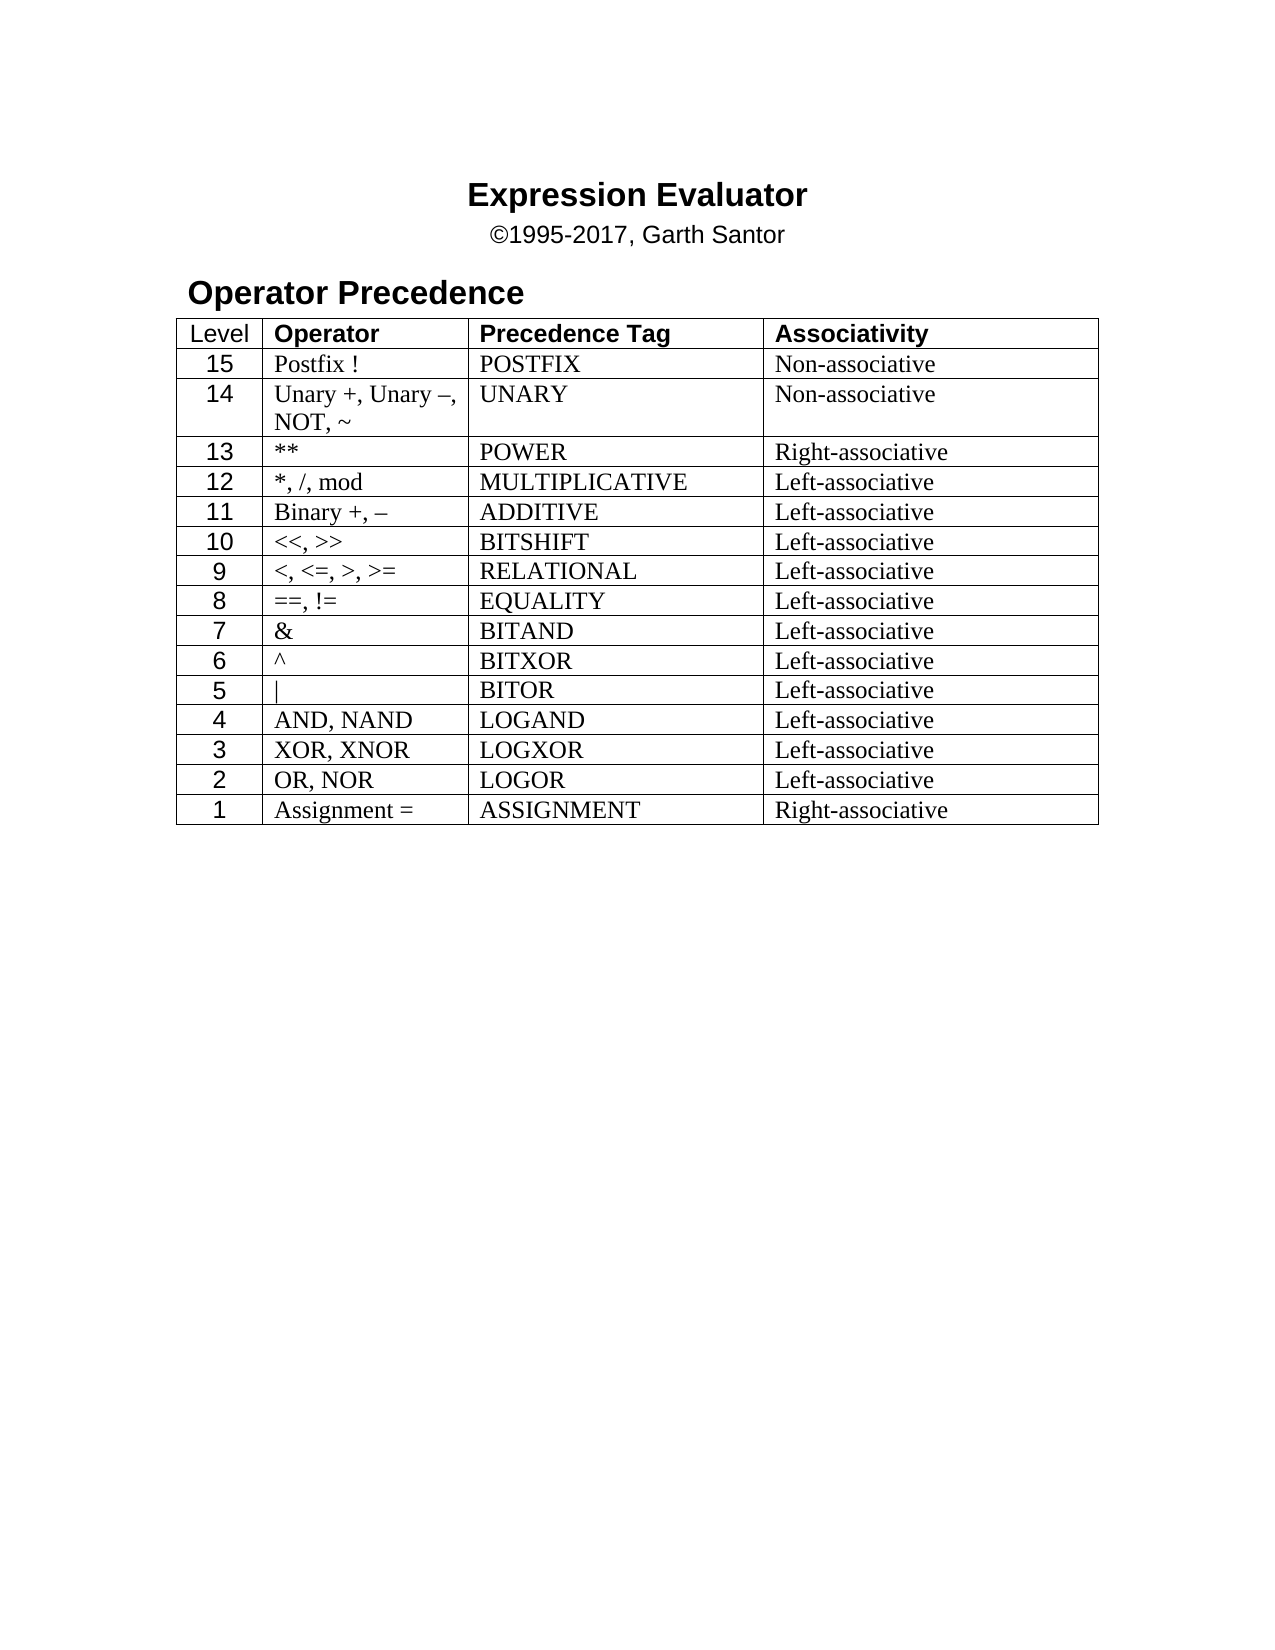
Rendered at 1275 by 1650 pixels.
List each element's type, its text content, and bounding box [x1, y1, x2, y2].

table_cell <<, >> [263, 527, 468, 555]
table_cell 11 [177, 497, 262, 526]
table_cell Unary +, Unary –, NOT, ~ [263, 379, 468, 436]
table_cell 2 [177, 765, 262, 794]
table_cell ADDITIVE [469, 497, 763, 526]
table_cell BITSHIFT [469, 527, 763, 555]
table_cell & [263, 616, 468, 645]
table_cell ^ [263, 646, 468, 674]
table_header Precedence Tag [469, 319, 763, 348]
table_cell | [263, 676, 468, 704]
table_cell Right-associative [764, 437, 1098, 466]
table_cell Non-associative [764, 379, 1098, 436]
table_cell ASSIGNMENT [469, 795, 763, 823]
table_header Level [177, 319, 262, 348]
table_cell 7 [177, 616, 262, 645]
table_cell Left-associative [764, 705, 1098, 734]
table_cell 8 [177, 586, 262, 615]
table_cell Non-associative [764, 349, 1098, 378]
table_cell POWER [469, 437, 763, 466]
table_cell Left-associative [764, 556, 1098, 585]
table_cell 10 [177, 527, 262, 555]
table_cell Left-associative [764, 527, 1098, 555]
table_cell Assignment = [263, 795, 468, 823]
table_cell *, /, mod [263, 467, 468, 496]
table_cell UNARY [469, 379, 763, 436]
table_cell 15 [177, 349, 262, 378]
table_cell Left-associative [764, 467, 1098, 496]
table_header Associativity [764, 319, 1098, 348]
table_cell 13 [177, 437, 262, 466]
subtitle Operator Precedence [187, 273, 1087, 312]
table_cell BITAND [469, 616, 763, 645]
table_cell 14 [177, 379, 262, 436]
table_cell LOGAND [469, 705, 763, 734]
table_cell Postfix ! [263, 349, 468, 378]
table_cell Left-associative [764, 616, 1098, 645]
table_cell BITOR [469, 676, 763, 704]
table_cell LOGXOR [469, 735, 763, 764]
subtitle ©1995-2017, Garth Santor [187, 220, 1087, 248]
table_cell XOR, XNOR [263, 735, 468, 764]
table_cell 6 [177, 646, 262, 674]
table_cell Left-associative [764, 497, 1098, 526]
table_cell BITXOR [469, 646, 763, 674]
table_cell 12 [177, 467, 262, 496]
table_cell OR, NOR [263, 765, 468, 794]
table_cell Left-associative [764, 735, 1098, 764]
table_cell Left-associative [764, 676, 1098, 704]
table_cell LOGOR [469, 765, 763, 794]
table_cell 1 [177, 795, 262, 823]
table_cell <, <=, >, >= [263, 556, 468, 585]
table_cell Left-associative [764, 586, 1098, 615]
table_cell Right-associative [764, 795, 1098, 823]
table_cell MULTIPLICATIVE [469, 467, 763, 496]
title Expression Evaluator [187, 175, 1087, 213]
table_cell POSTFIX [469, 349, 763, 378]
table_cell 9 [177, 556, 262, 585]
table_cell Left-associative [764, 765, 1098, 794]
table_cell Left-associative [764, 646, 1098, 674]
table_cell ** [263, 437, 468, 466]
table_cell 5 [177, 676, 262, 704]
table_cell RELATIONAL [469, 556, 763, 585]
table_cell 4 [177, 705, 262, 734]
table_cell 3 [177, 735, 262, 764]
table_header Operator [263, 319, 468, 348]
table_cell ==, != [263, 586, 468, 615]
table_cell AND, NAND [263, 705, 468, 734]
table_cell Binary +, – [263, 497, 468, 526]
table_cell EQUALITY [469, 586, 763, 615]
